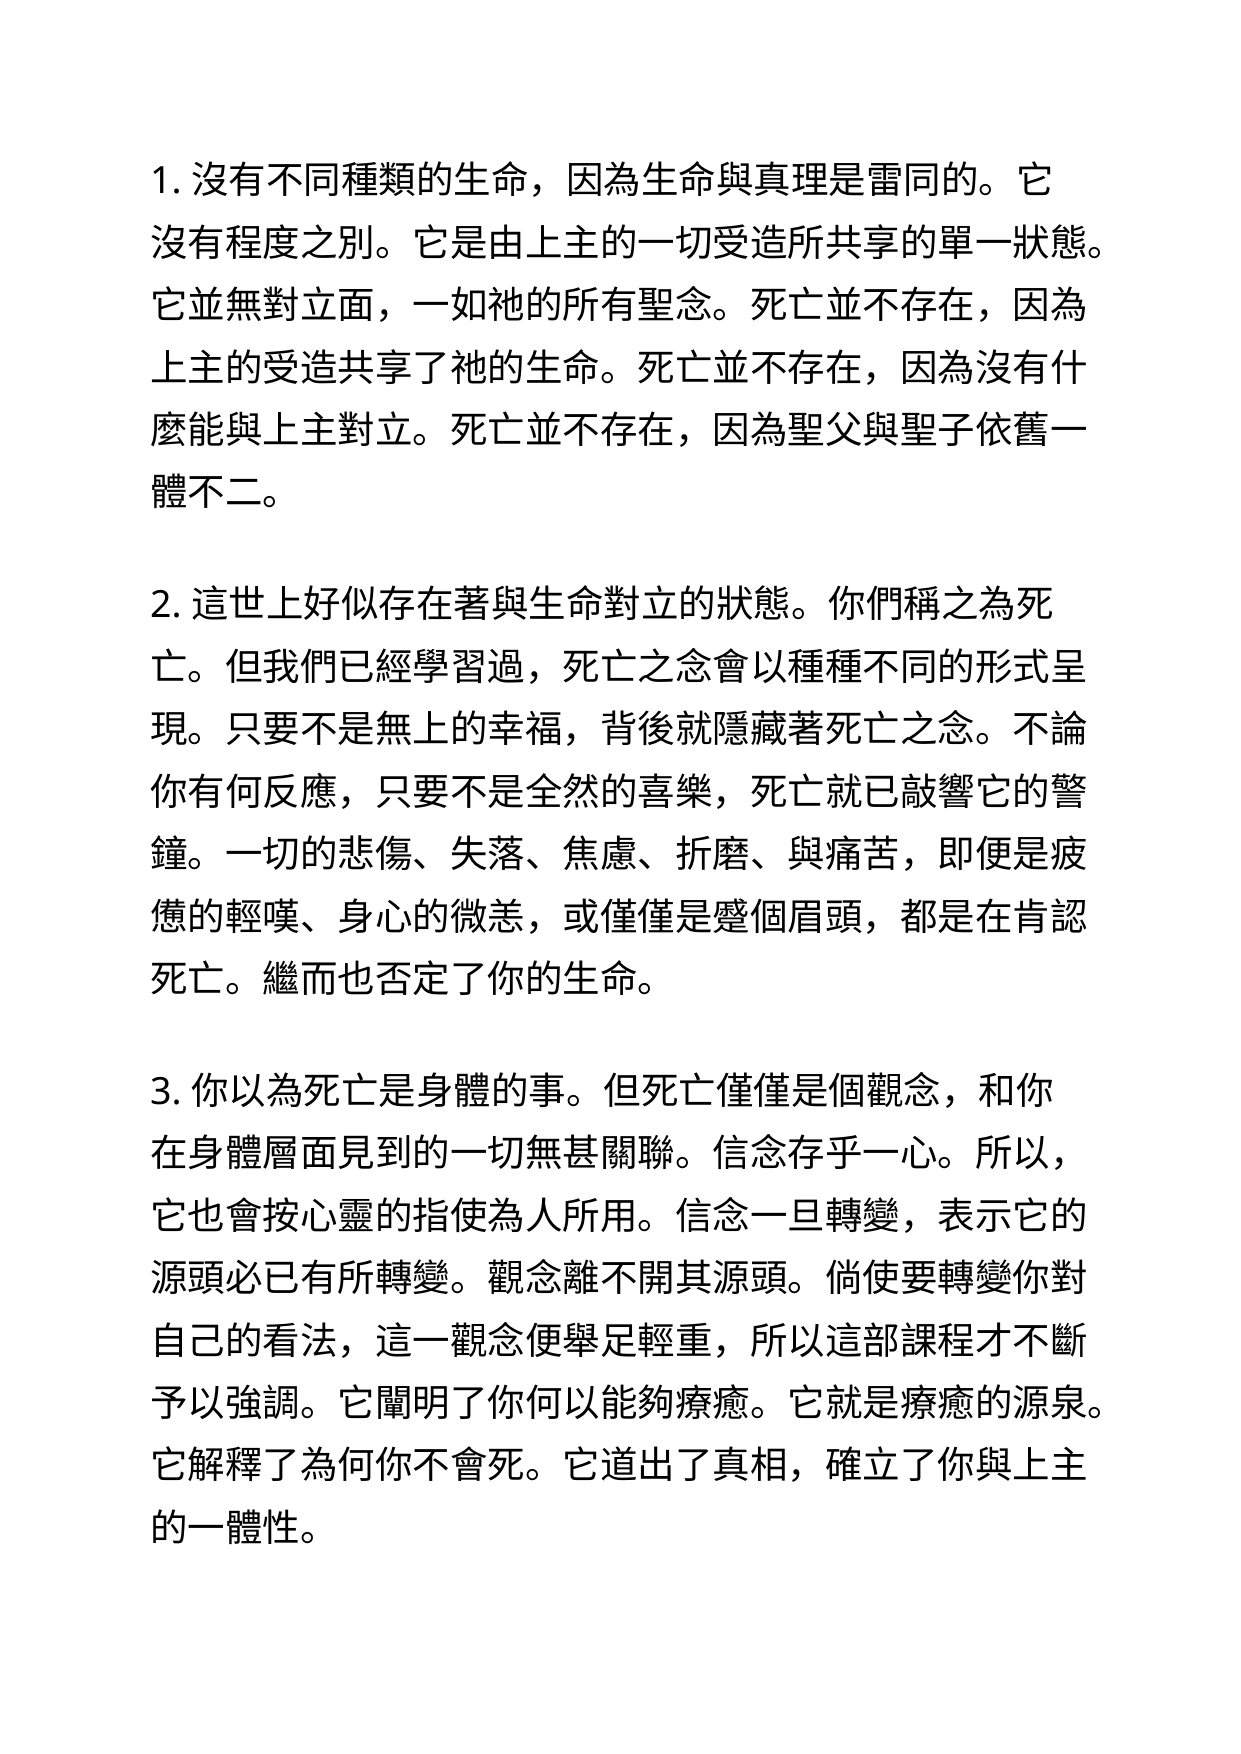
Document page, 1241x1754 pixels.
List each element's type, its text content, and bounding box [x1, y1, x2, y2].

text 1. 沒有不同種類的生命，因為生命與真理是雷同的。它沒有程度之別。它是由上主的一切受造所共享的單一狀態。它並無對立面，一如祂的所有聖念。死亡並不存在，因為上主的受造共享了祂的生命。死亡並不存在，因為沒有什麼能與上主對立。死亡並不存在，因為聖父與聖子依舊一體不二。 [150, 150, 1090, 516]
text 2. 這世上好似存在著與生命對立的狀態。你們稱之為死亡。但我們已經學習過，死亡之念會以種種不同的形式呈現。只要不是無上的幸福，背後就隱藏著死亡之念。不論你有何反應，只要不是全然的喜樂，死亡就已敲響它的警鐘。一切的悲傷、失落、焦慮、折磨、與痛苦，即便是疲憊的輕嘆、身心的微恙，或僅僅是蹙個眉頭，都是在肯認死亡。繼而也否定了你的生命。 [150, 574, 1090, 1003]
text 3. 你以為死亡是身體的事。但死亡僅僅是個觀念，和你在身體層面見到的一切無甚關聯。信念存乎一心。所以，它也會按心靈的指使為人所用。信念一旦轉變，表示它的源頭必已有所轉變。觀念離不開其源頭。倘使要轉變你對自己的看法，這一觀念便舉足輕重，所以這部課程才不斷予以強調。它闡明了你何以能夠療癒。它就是療癒的源泉。它解釋了為何你不會死。它道出了真相，確立了你與上主的一體性。 [150, 1061, 1090, 1552]
